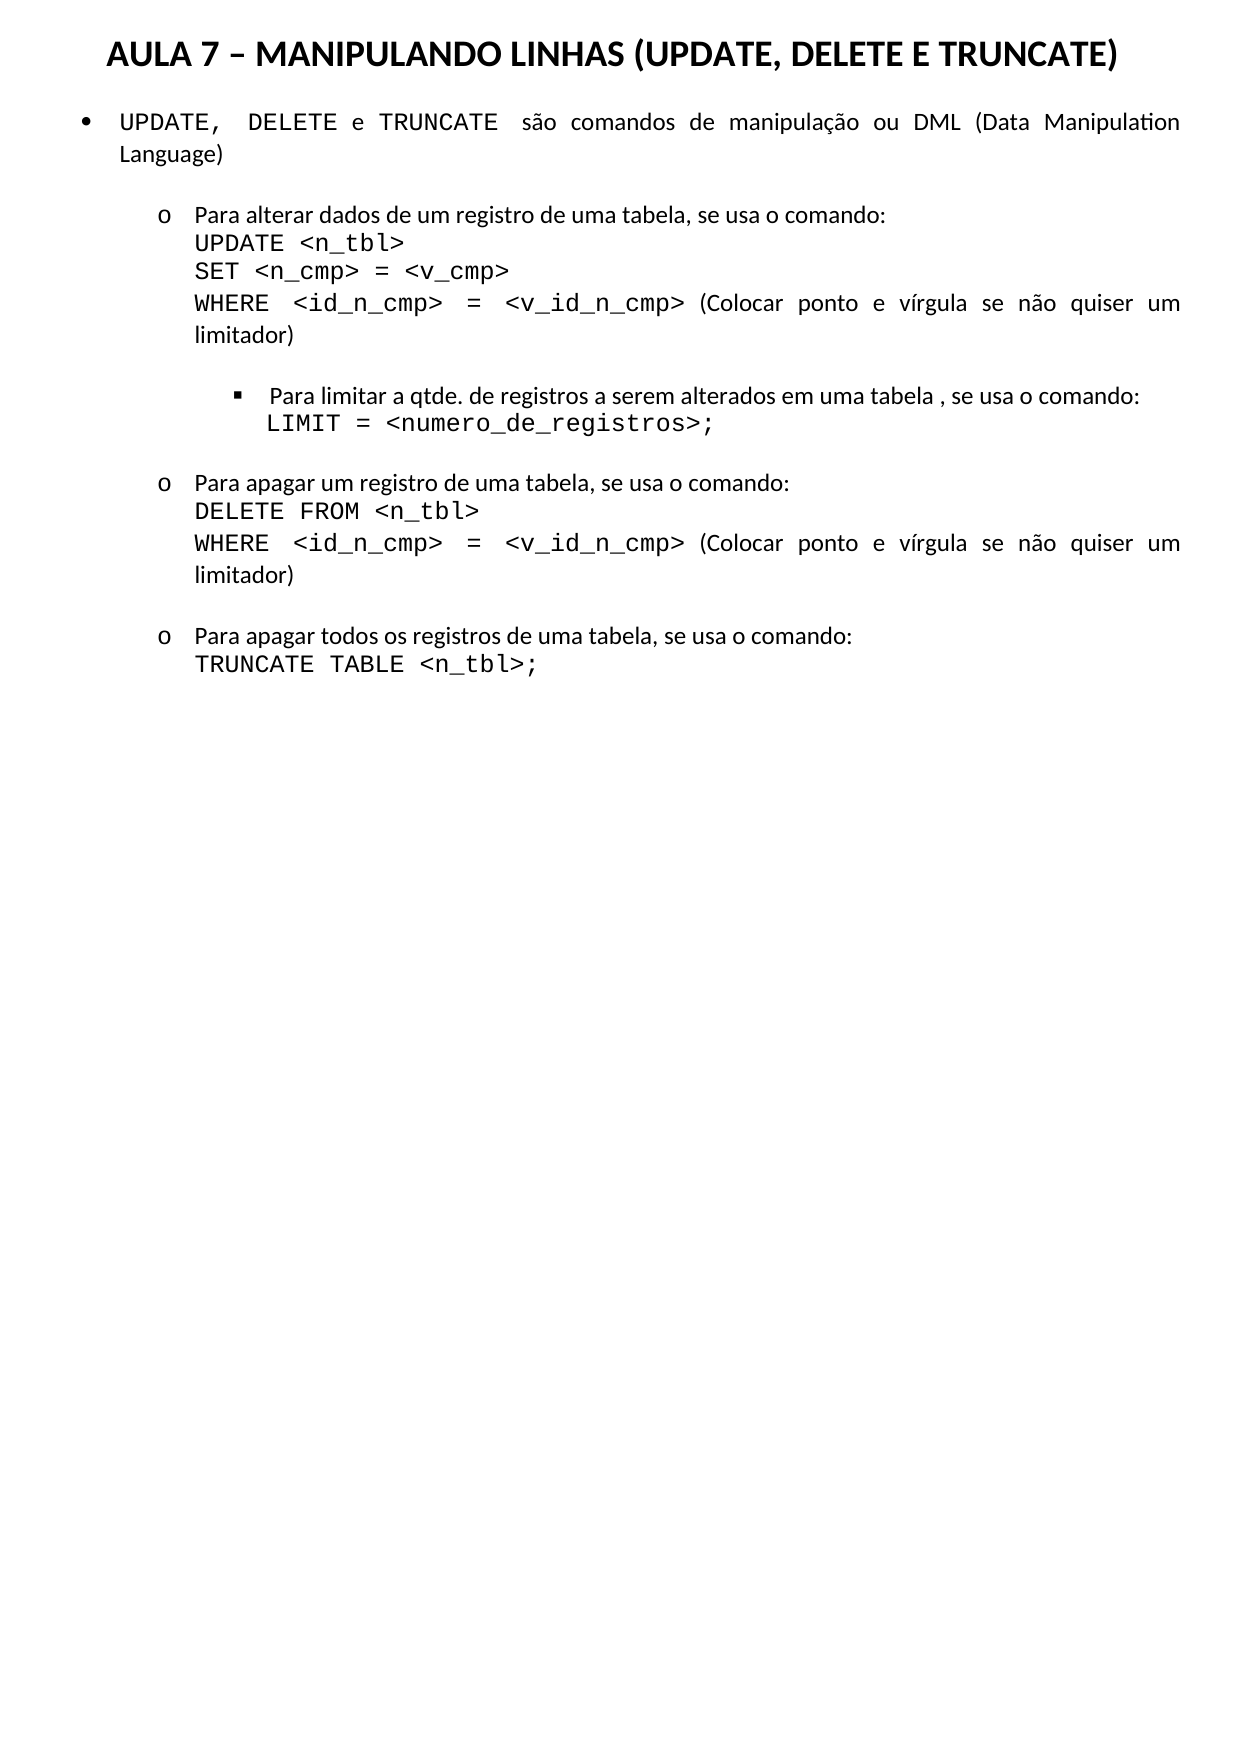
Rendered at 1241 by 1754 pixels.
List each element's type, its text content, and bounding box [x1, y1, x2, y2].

list LIMIT = <numero_de_registros>; [194, 411, 1181, 439]
list DELETE FROM <n_tbl> [194, 499, 1181, 527]
list TRUNCATE TABLE <n_tbl>; [194, 652, 1181, 680]
list Para alterar dados de um registro de uma tabela, se usa o comando: [157, 199, 1181, 231]
list WHERE <id_n_cmp> = <v_id_n_cmp> (Colocar ponto e vírgula se não quiser um limitador) [194, 527, 1181, 589]
list Para apagar todos os registros de uma tabela, se usa o comando: [157, 620, 1181, 652]
list WHERE <id_n_cmp> = <v_id_n_cmp> (Colocar ponto e vírgula se não quiser um limitador) [194, 287, 1181, 349]
list Para limitar a qtde. de registros a serem alterados em uma tabela , se usa o comando: [232, 380, 1181, 411]
list SET <n_cmp> = <v_cmp> [194, 259, 1181, 287]
list UPDATE, DELETE e TRUNCATE são comandos de manipulação ou DML (Data Manipulation Language) [82, 106, 1181, 168]
text AULA 7 – MANIPULANDO LINHAS (UPDATE, DELETE E TRUNCATE) [44, 29, 1181, 75]
list Para apagar um registro de uma tabela, se usa o comando: [157, 467, 1181, 499]
list UPDATE <n_tbl> [194, 231, 1181, 259]
